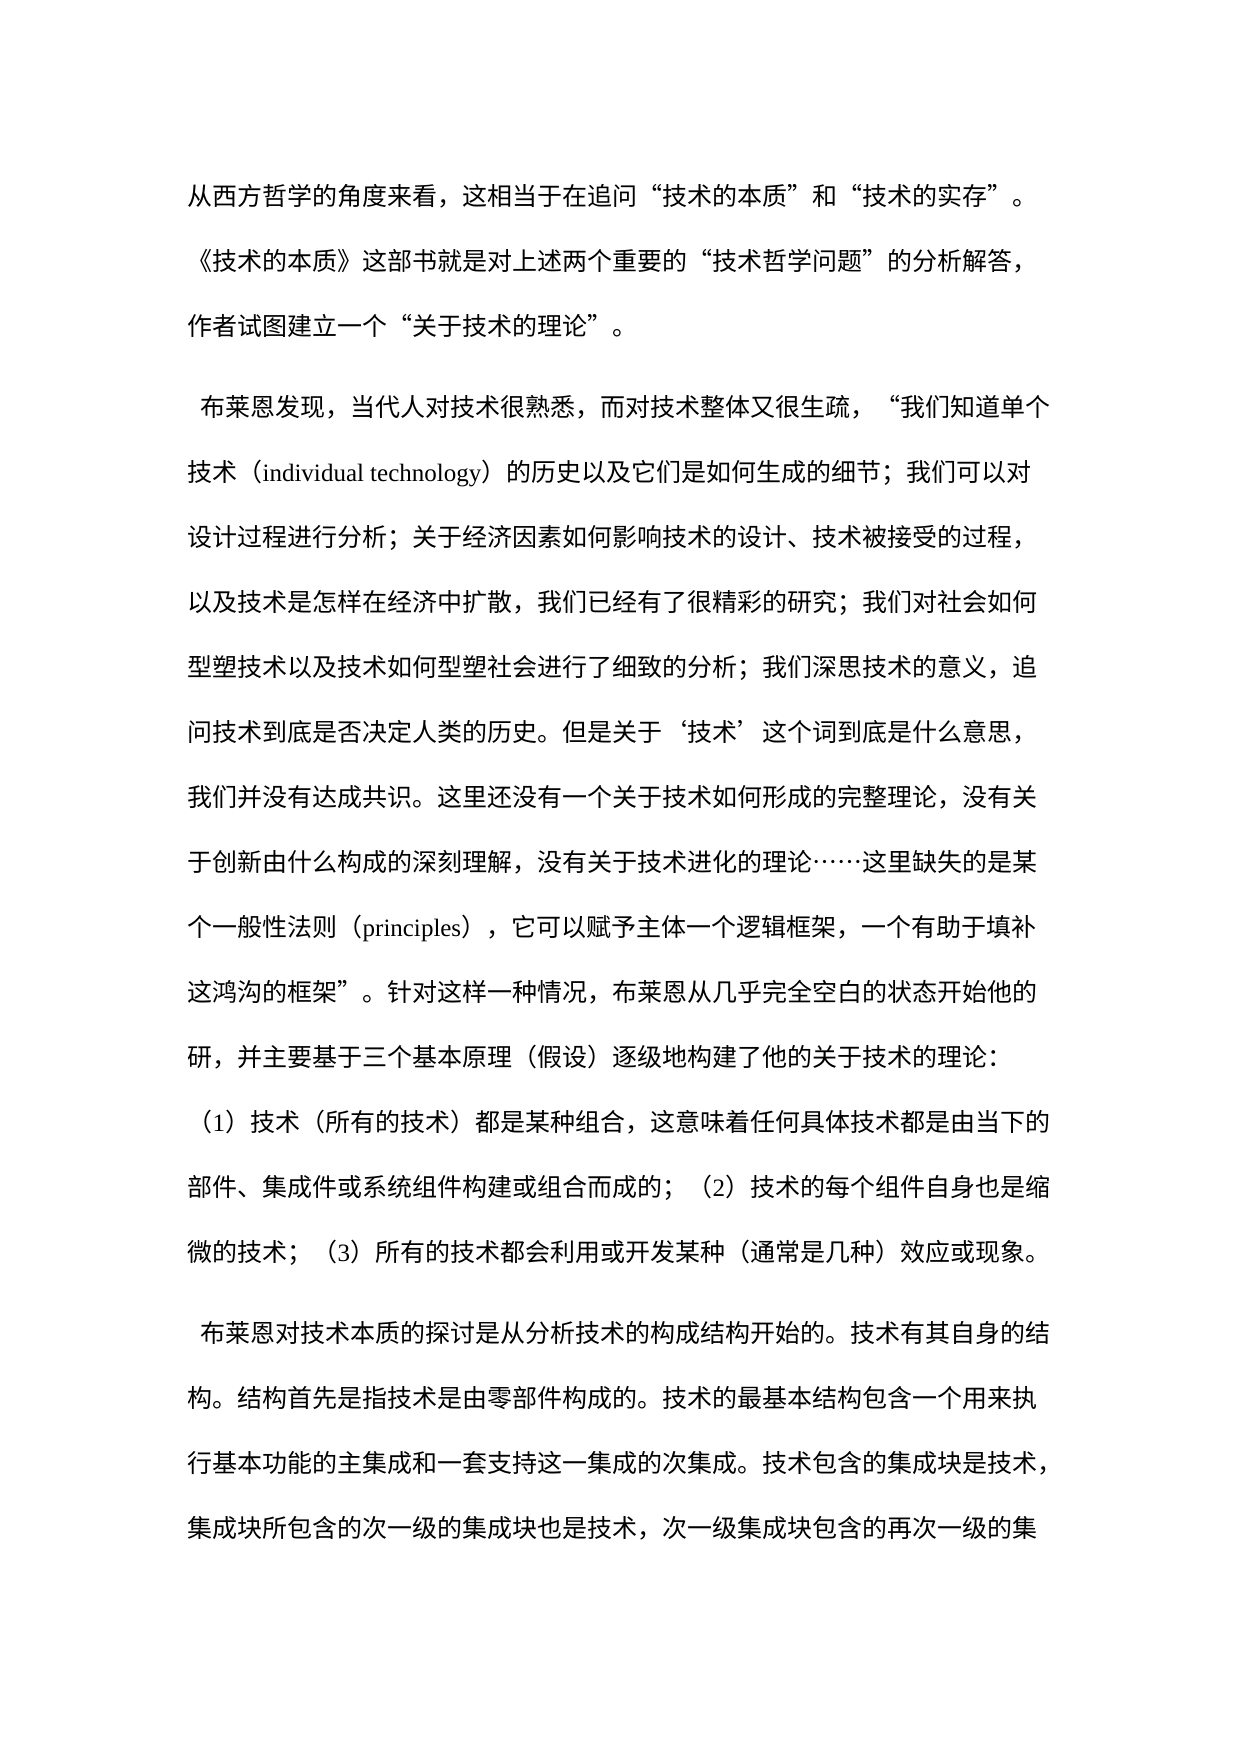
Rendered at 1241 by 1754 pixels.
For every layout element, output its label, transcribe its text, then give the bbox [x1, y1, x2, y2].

text 布莱恩发现，当代人对技术很熟悉，而对技术整体又很生疏，“我们知道单个技术（individual technology）的历史以及它们是如何生成的细节；我们可以对设计过程进行分析；关于经济因素如何影响技术的设计、技术被接受的过程，以及技术是怎样在经济中扩散，我们已经有了很精彩的研究；我们对社会如何型塑技术以及技术如何型塑社会进行了细致的分析；我们深思技术的意义，追问技术到底是否决定人类的历史。但是关于‘技术’这个词到底是什么意思，我们并没有达成共识。这里还没有一个关于技术如何形成的完整理论，没有关于创新由什么构成的深刻理解，没有关于技术进化的理论……这里缺失的是某个一般性法则（principles），它可以赋予主体一个逻辑框架，一个有助于填补这鸿沟的框架”。针对这样一种情况，布莱恩从几乎完全空白的状态开始他的研，并主要基于三个基本原理（假设）逐级地构建了他的关于技术的理论：（1）技术（所有的技术）都是某种组合，这意味着任何具体技术都是由当下的部件、集成件或系统组件构建或组合而成的；（2）技术的每个组件自身也是缩微的技术；（3）所有的技术都会利用或开发某种（通常是几种）效应或现象。 [187, 373, 1053, 1283]
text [187, 162, 1053, 357]
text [187, 1299, 1053, 1559]
